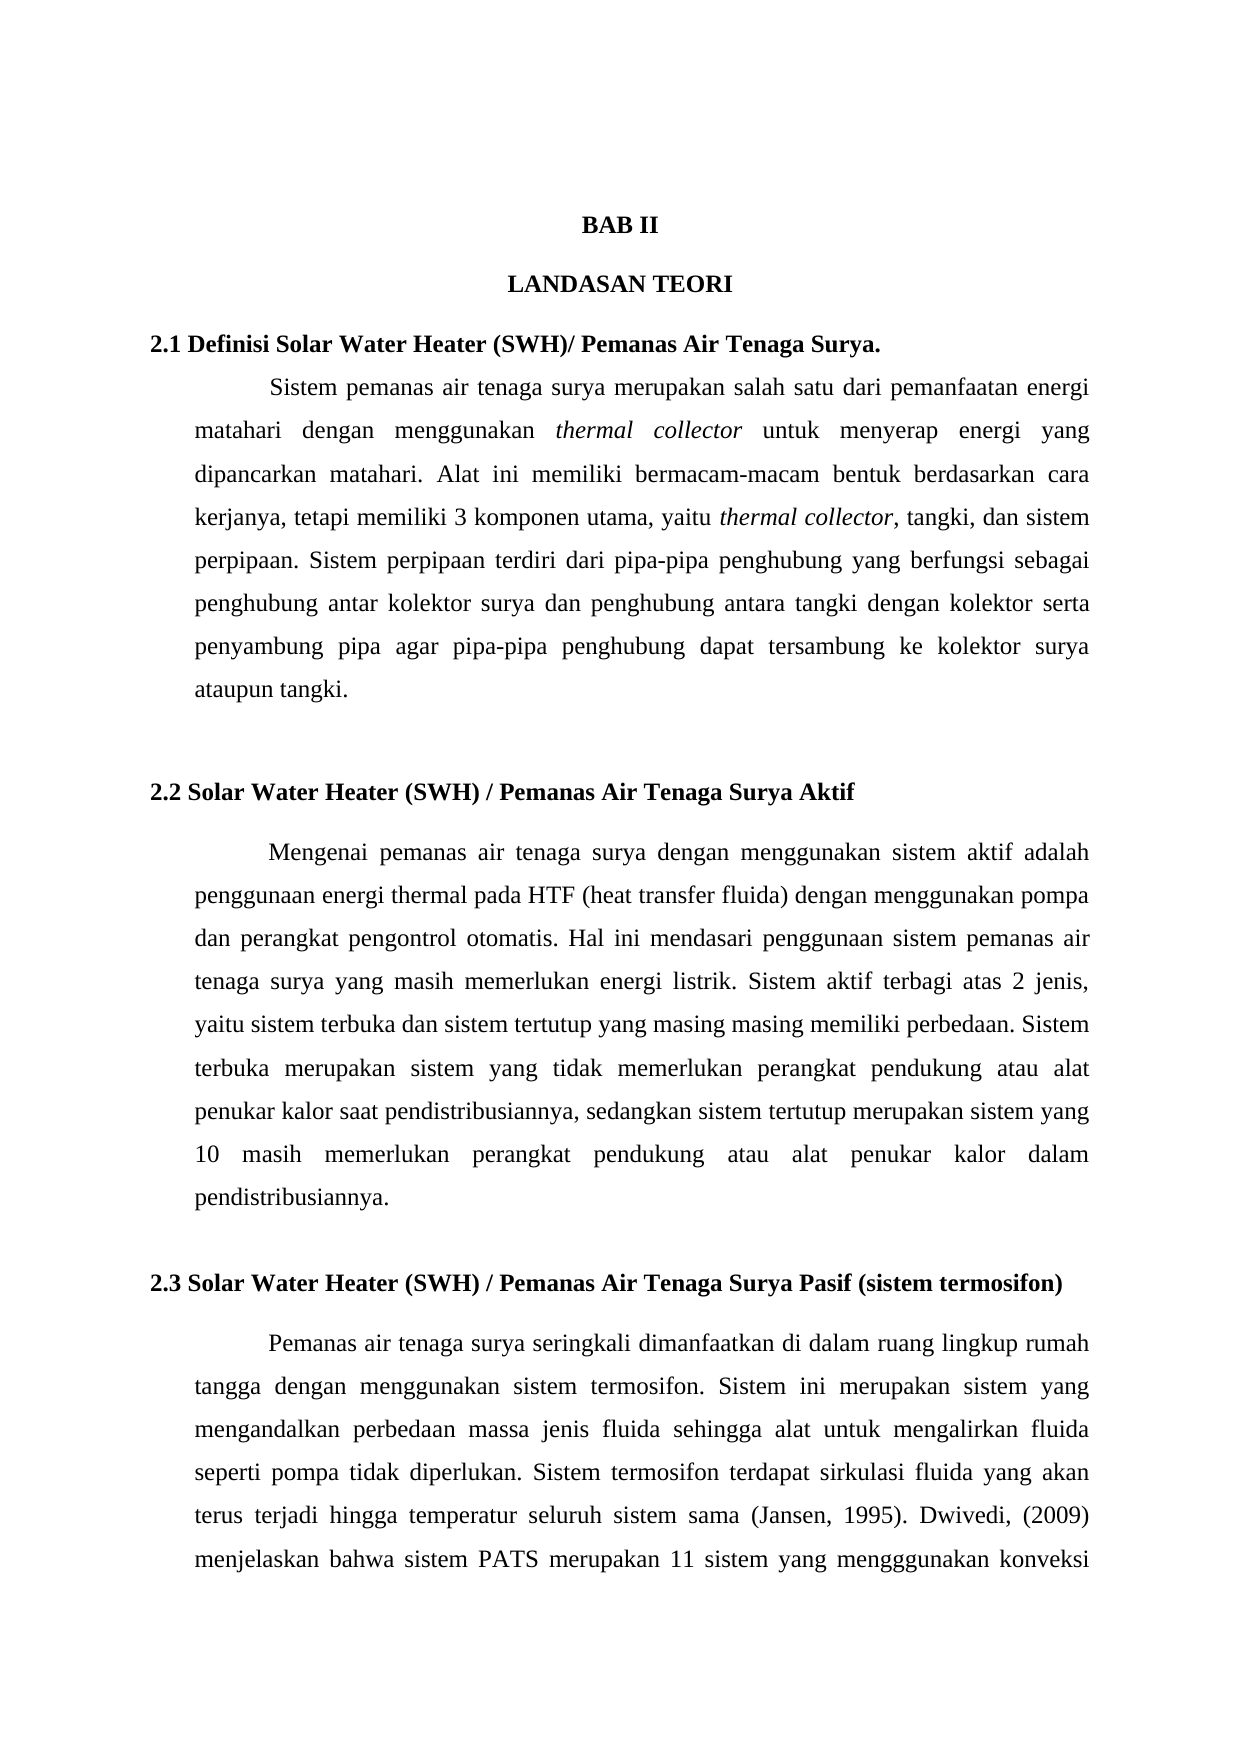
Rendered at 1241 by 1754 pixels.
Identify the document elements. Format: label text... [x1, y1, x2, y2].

list Mengenai pemanas air tenaga surya dengan menggunakan sistem aktif adalah penggunaan energi thermal pada HTF (heat transfer fluida) dengan menggunakan pompa dan perangkat pengontrol otomatis. Hal ini mendasari penggunaan sistem pemanas air tenaga surya yang masih memerlukan energi listrik. Sistem aktif terbagi atas 2 jenis, yaitu sistem terbuka dan sistem tertutup yang masing masing memiliki perbedaan. Sistem terbuka merupakan sistem yang tidak memerlukan perangkat pendukung atau alat penukar kalor saat pendistribusiannya, sedangkan sistem tertutup merupakan sistem yang 10 masih memerlukan perangkat pendukung atau alat penukar kalor dalam pendistribusiannya. [194, 837, 1090, 1211]
text BAB II [150, 210, 1090, 238]
list Sistem pemanas air tenaga surya merupakan salah satu dari pemanfaatan energi matahari dengan menggunakan thermal collector untuk menyerap energi yang dipancarkan matahari. Alat ini memiliki bermacam-macam bentuk berdasarkan cara kerjanya, tetapi memiliki 3 komponen utama, yaitu thermal collector, tangki, dan sistem perpipaan. Sistem perpipaan terdiri dari pipa-pipa penghubung yang berfungsi sebagai penghubung antar kolektor surya dan penghubung antara tangki dengan kolektor serta penyambung pipa agar pipa-pipa penghubung dapat tersambung ke kolektor surya ataupun tangki. [194, 372, 1090, 703]
text LANDASAN TEORI [150, 269, 1090, 298]
text 2.3 Solar Water Heater (SWH) / Pemanas Air Tenaga Surya Pasif (sistem termosifon) [150, 1268, 1090, 1297]
list 2.1 Definisi Solar Water Heater (SWH)/ Pemanas Air Tenaga Surya. [150, 329, 1090, 358]
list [194, 1328, 1090, 1572]
text 2.2 Solar Water Heater (SWH) / Pemanas Air Tenaga Surya Aktif [150, 777, 1090, 806]
